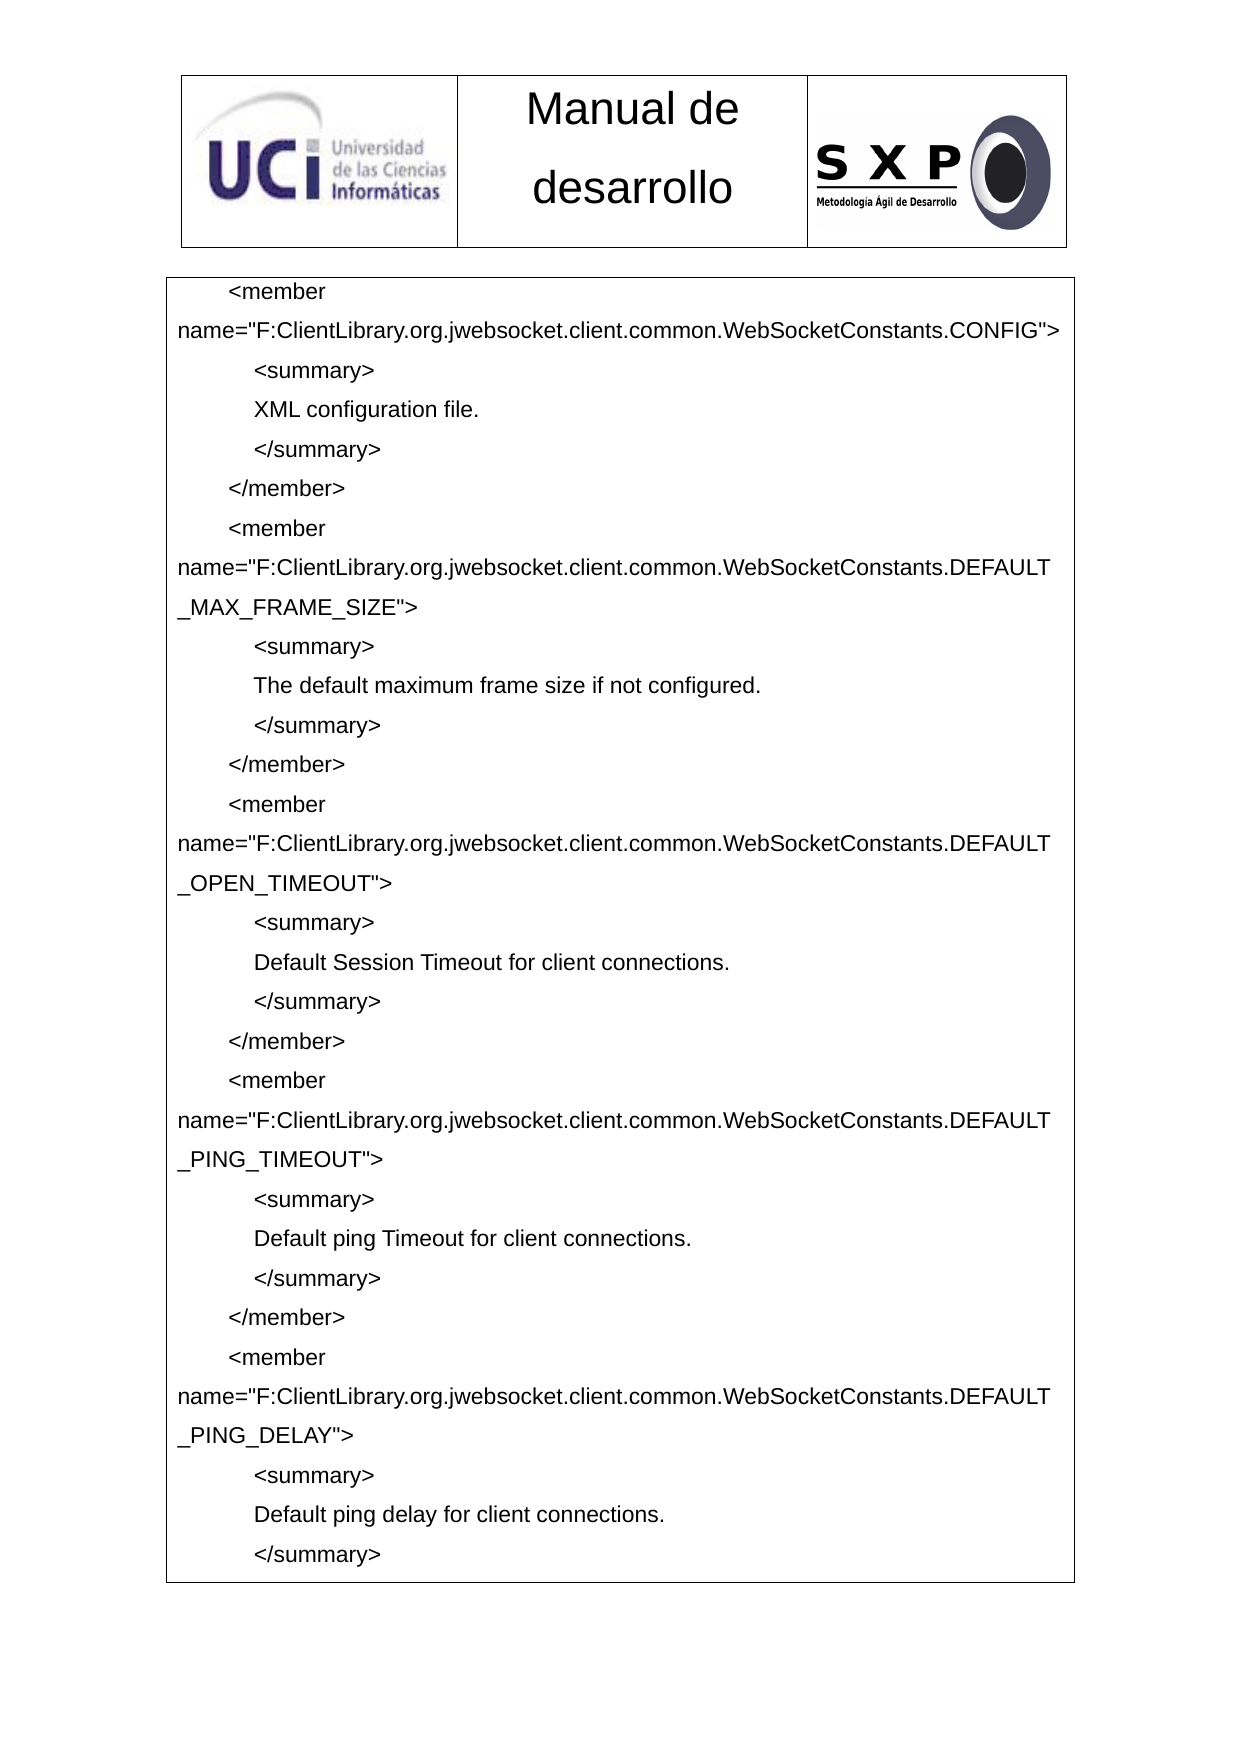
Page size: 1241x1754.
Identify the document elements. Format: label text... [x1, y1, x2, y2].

picture [816, 115, 1051, 230]
picture [186, 81, 456, 221]
